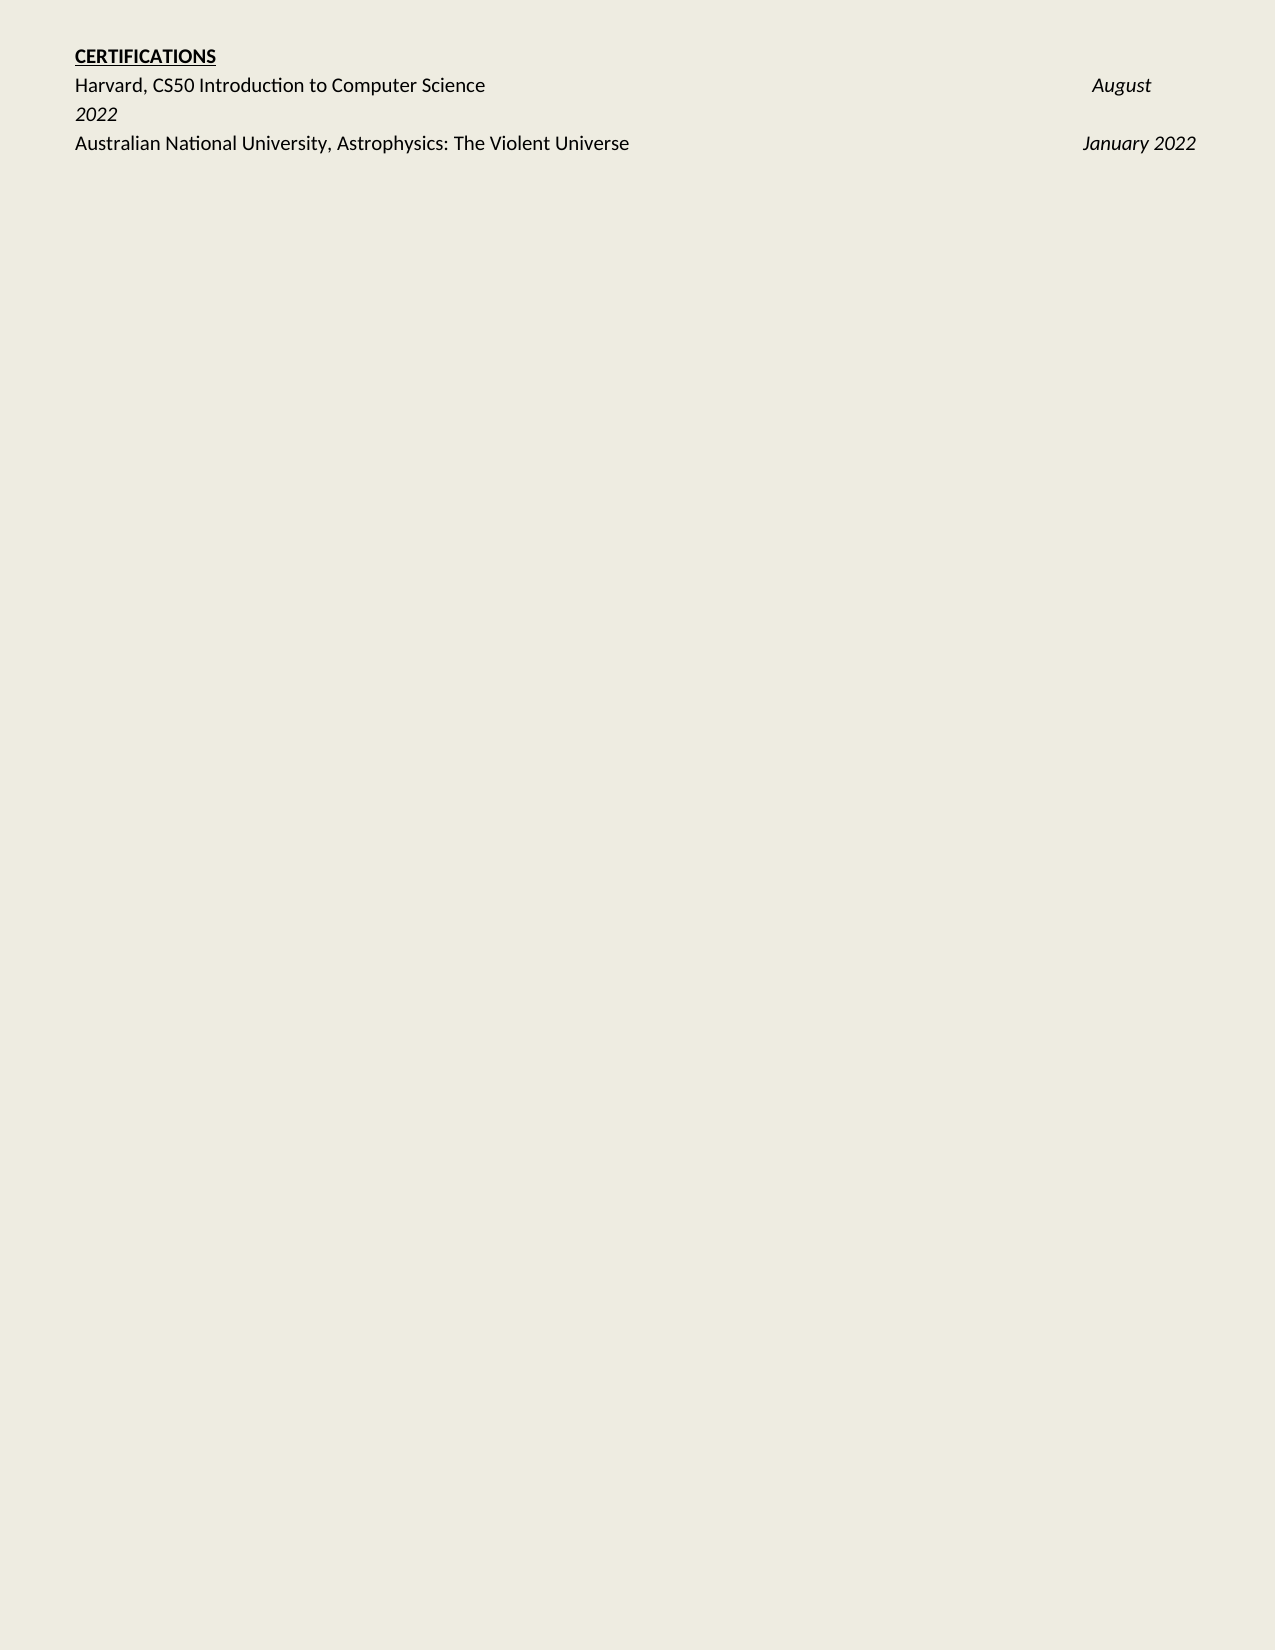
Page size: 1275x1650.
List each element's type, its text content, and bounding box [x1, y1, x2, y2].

text CERTIFICATIONS [75, 43, 1200, 68]
text Australian National University, Astrophysics: The Violent Universe January 2022 [75, 131, 1200, 156]
text Harvard, CS50 Introduction to Computer Science August 2022 [75, 72, 1200, 127]
